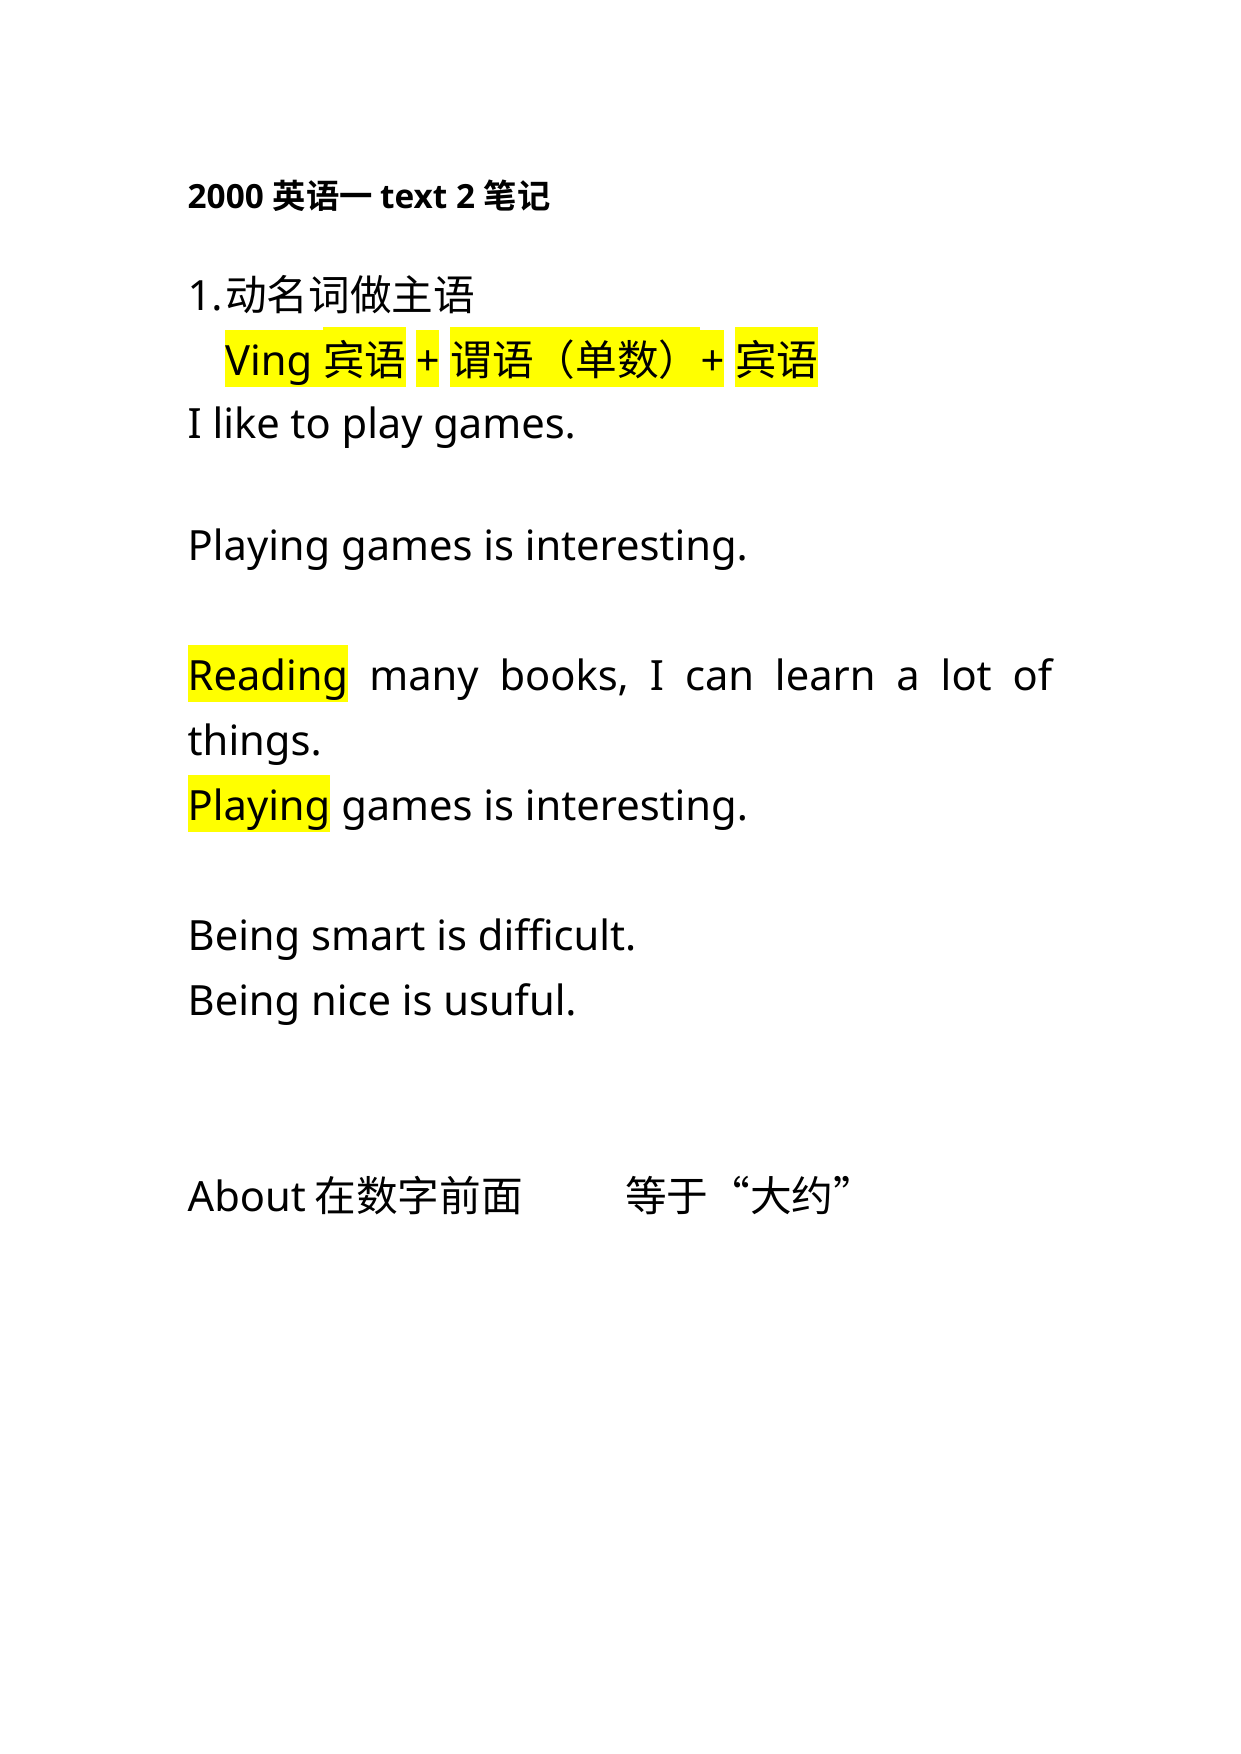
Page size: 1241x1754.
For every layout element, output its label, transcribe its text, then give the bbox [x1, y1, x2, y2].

text I like to play games. [187, 389, 1053, 454]
text Being smart is difficult. [187, 901, 1053, 966]
text Being nice is usuful. [187, 966, 1053, 1031]
text Playing games is interesting. [187, 771, 1053, 836]
text Reading many books, I can learn a lot of things. [187, 641, 1053, 771]
list Ving 宾语 + 谓语（单数）+ 宾语 [225, 324, 1053, 389]
list 动名词做主语 [187, 259, 1053, 324]
text About在数字前面 等于“大约” [187, 1161, 1053, 1226]
text 2000 英语一 text 2 笔记 [187, 162, 1053, 227]
text Playing games is interesting. [187, 511, 1053, 576]
